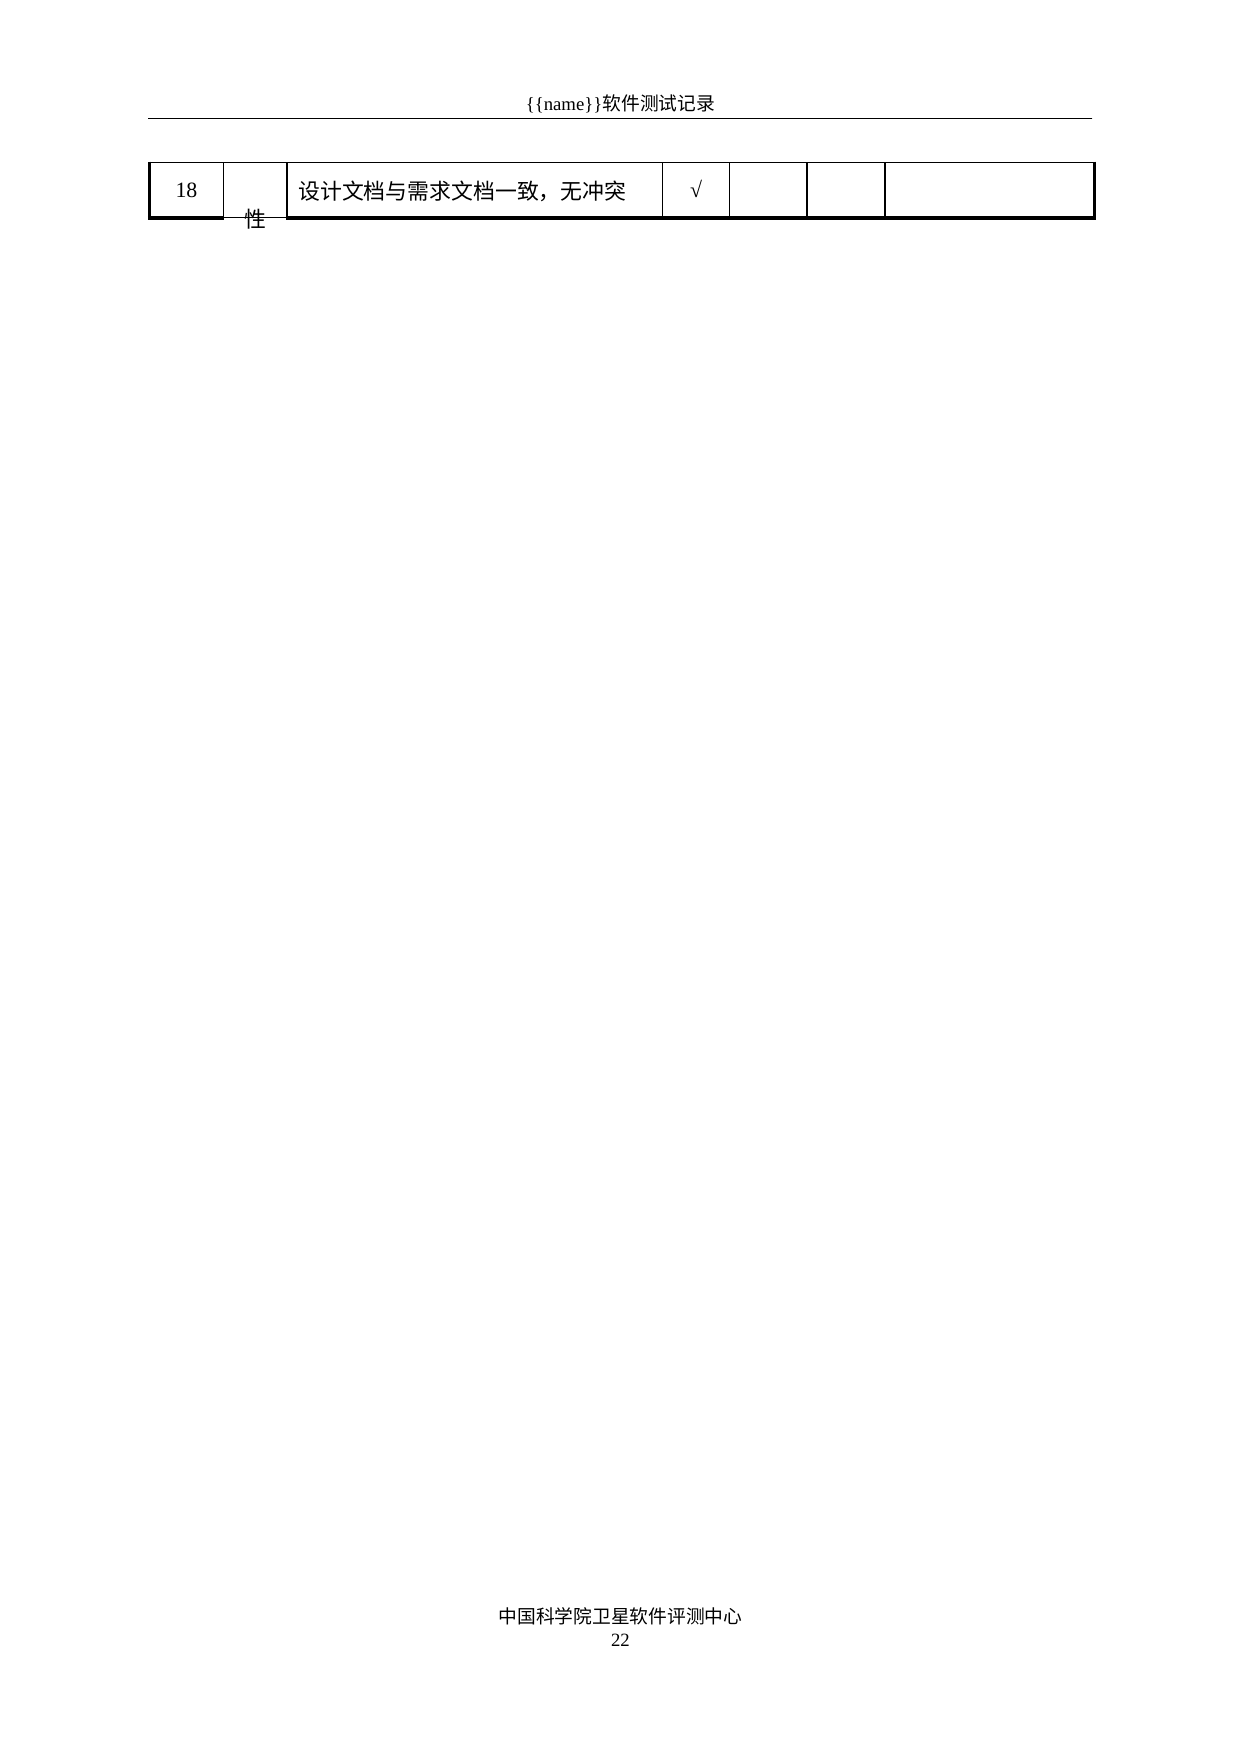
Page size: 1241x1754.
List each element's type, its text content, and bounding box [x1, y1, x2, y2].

table_cell [886, 163, 1093, 216]
table_cell [808, 163, 884, 216]
table_cell 设计文档与需求文档一致，无冲突 [288, 163, 662, 216]
table_cell [730, 163, 806, 216]
table_cell 18 [151, 163, 223, 216]
table_cell √ [663, 163, 729, 216]
